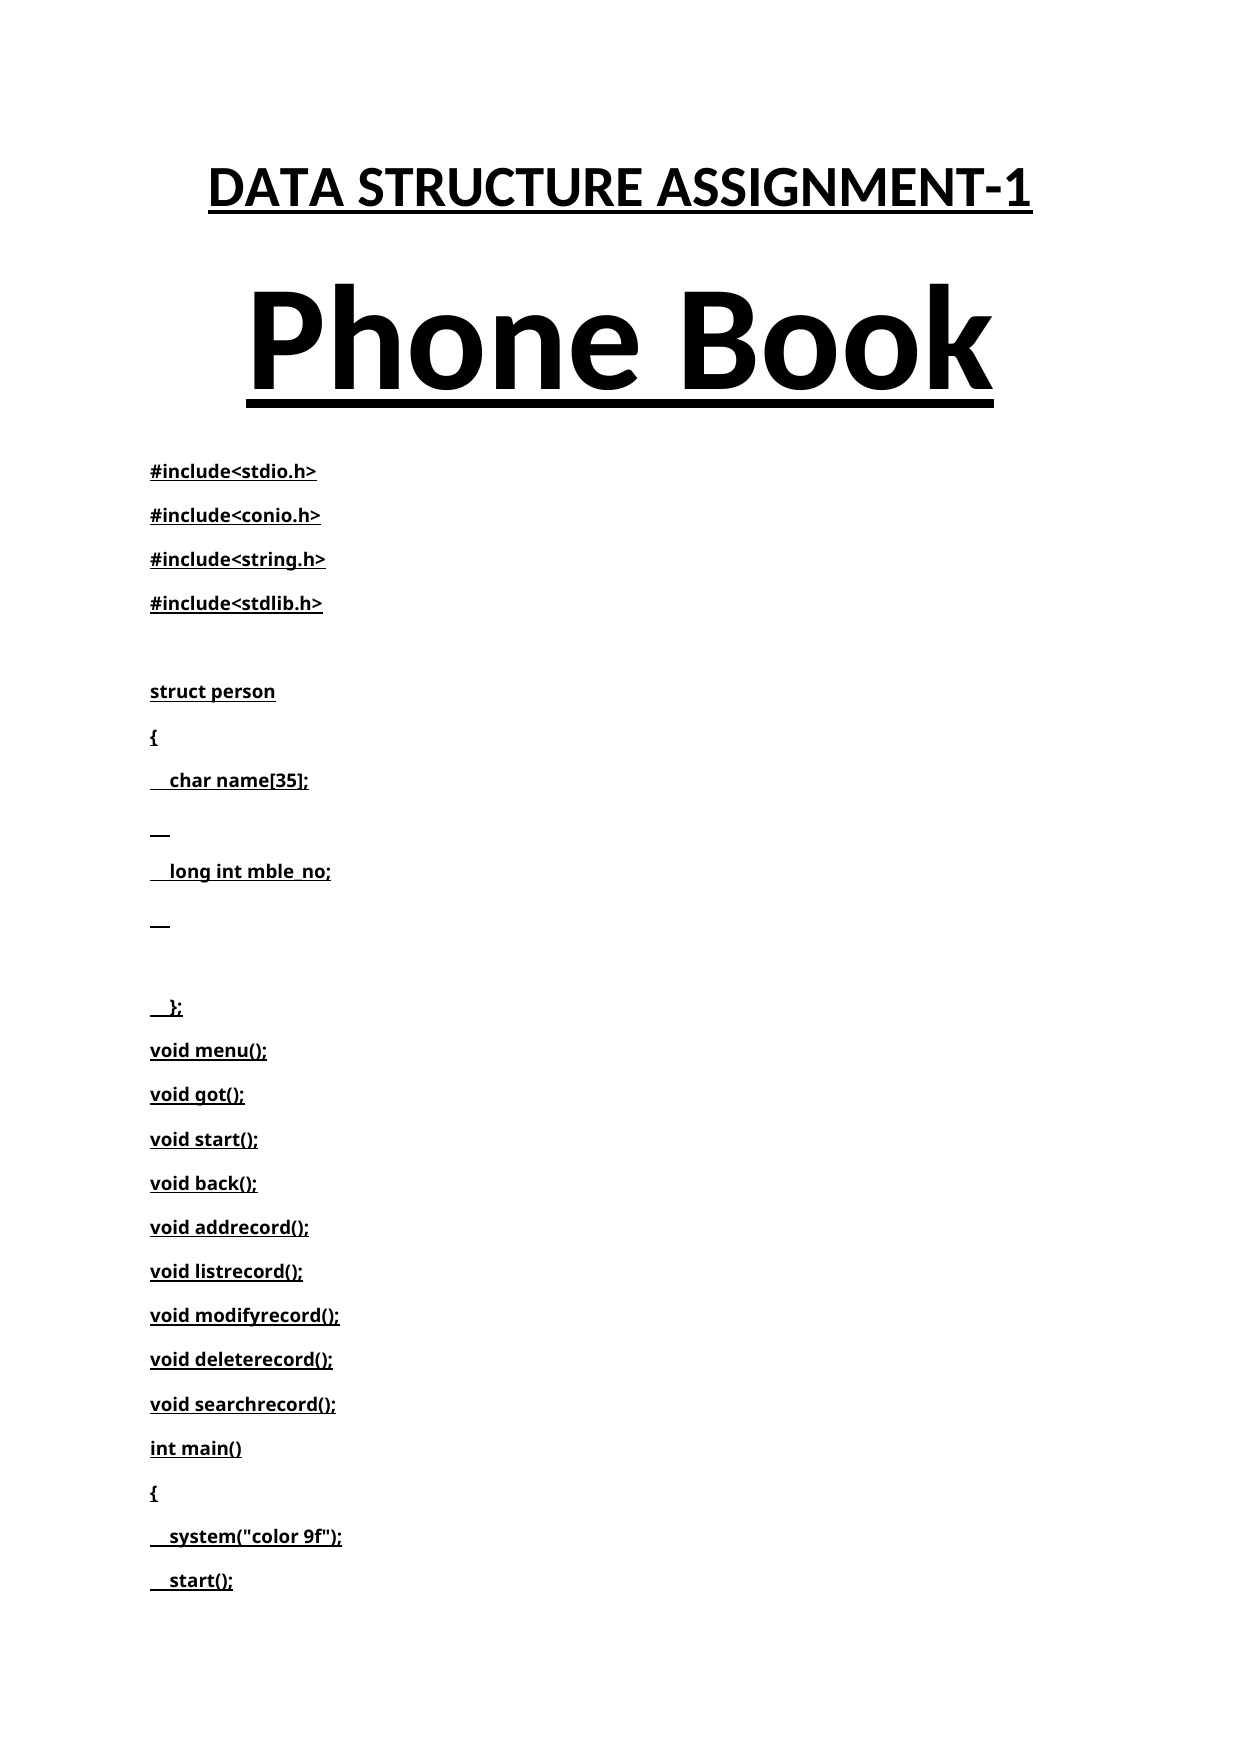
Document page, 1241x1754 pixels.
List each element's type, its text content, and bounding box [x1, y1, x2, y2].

text start(); [150, 1567, 1090, 1593]
text long int mble_no; [150, 858, 1090, 884]
text #include<string.h> [150, 546, 1090, 572]
text void got(); [150, 1082, 1090, 1107]
text void modifyrecord(); [150, 1302, 1090, 1328]
text #include<conio.h> [150, 502, 1090, 528]
text void searchrecord(); [150, 1391, 1090, 1416]
text char name[35]; [150, 767, 1090, 793]
text void deleterecord(); [150, 1347, 1090, 1372]
text void menu(); [150, 1037, 1090, 1063]
text { [150, 723, 1090, 748]
text DATA STRUCTURE ASSIGNMENT-1 [150, 150, 1090, 221]
text int main() [150, 1435, 1090, 1461]
text void start(); [150, 1126, 1090, 1151]
text }; [150, 993, 1090, 1019]
text void listrecord(); [150, 1258, 1090, 1284]
text void addrecord(); [150, 1214, 1090, 1240]
text Phone Book [150, 243, 1090, 427]
text { [150, 1479, 1090, 1505]
text #include<stdlib.h> [150, 590, 1090, 616]
text struct person [150, 679, 1090, 704]
text #include<stdio.h> [150, 458, 1090, 483]
text system("color 9f"); [150, 1523, 1090, 1549]
text void back(); [150, 1170, 1090, 1196]
